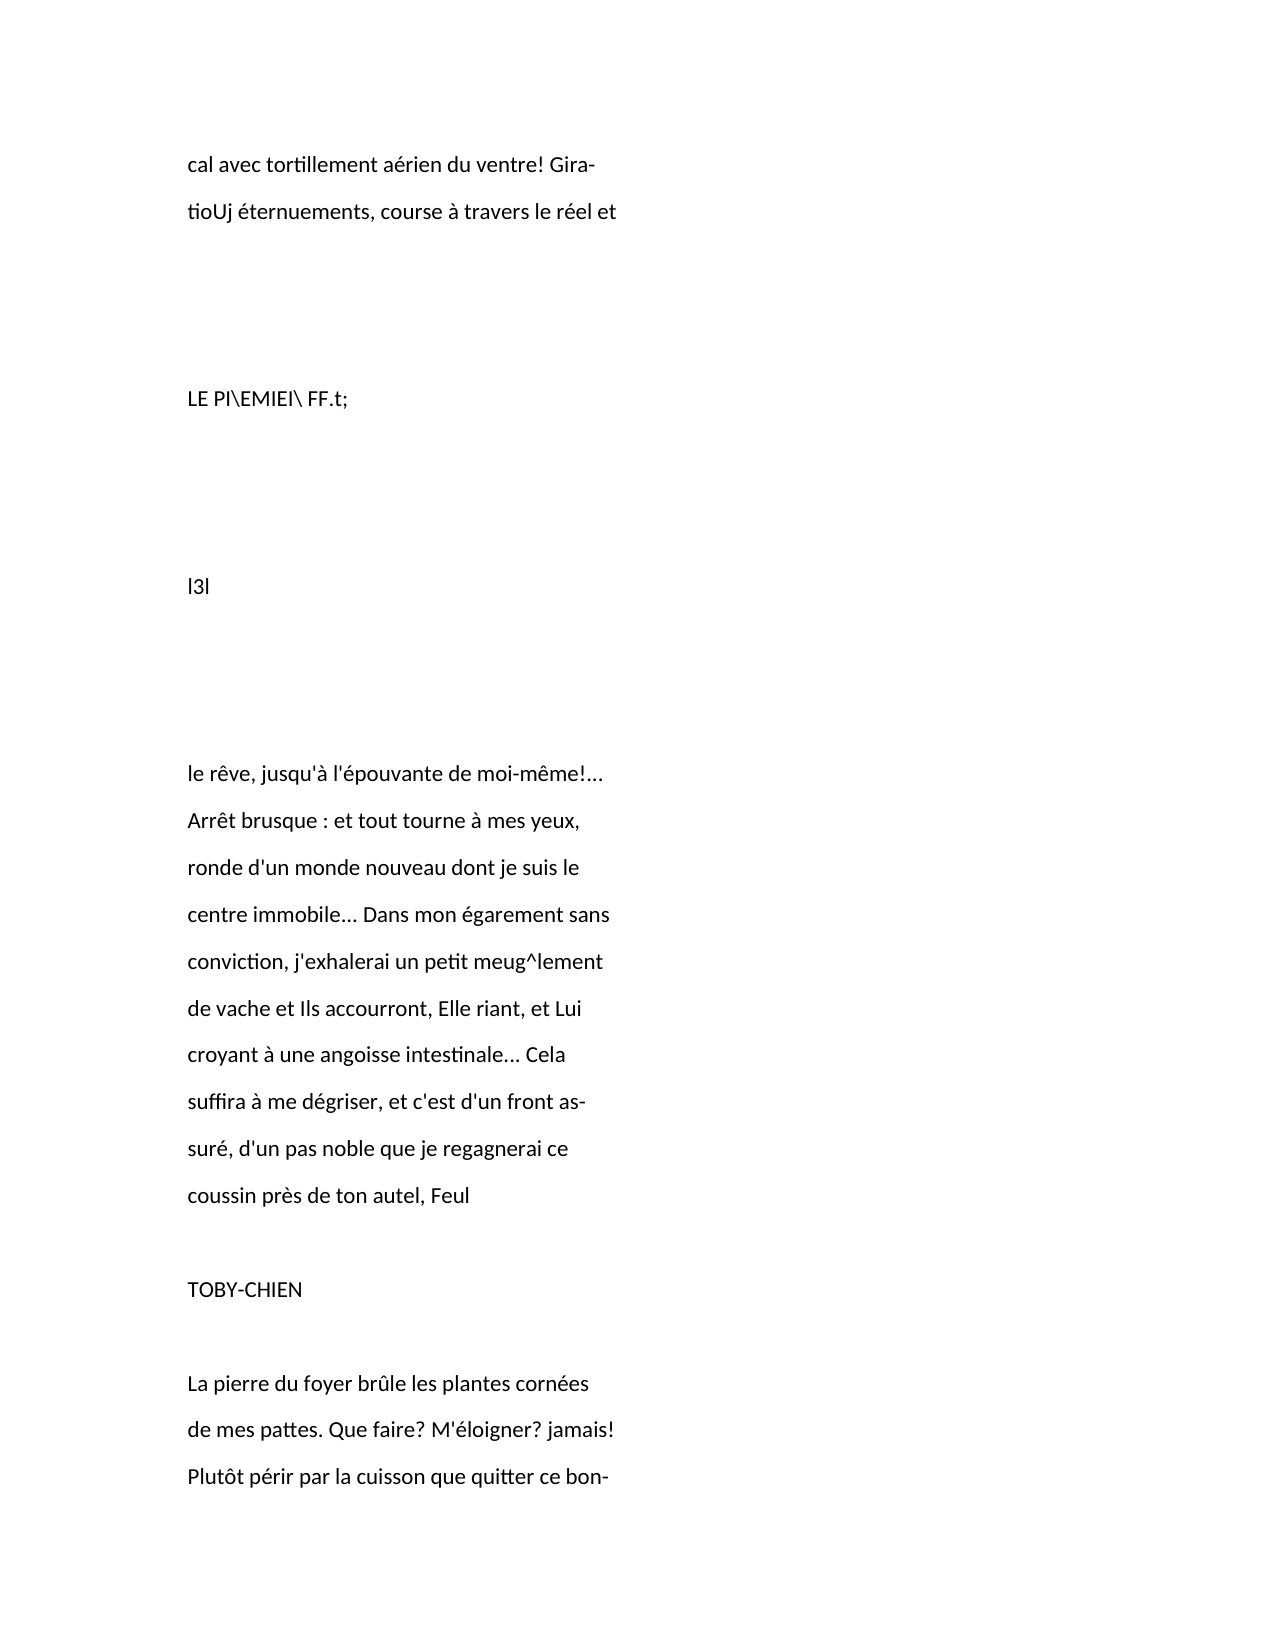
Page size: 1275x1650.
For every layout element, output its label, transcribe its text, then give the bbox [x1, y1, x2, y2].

text coussin près de ton autel, Feul [187, 1181, 1087, 1209]
text ronde d'un monde nouveau dont je suis le [187, 853, 1087, 881]
text Plutôt périr par la cuisson que quitter ce bon- [187, 1462, 1087, 1491]
text La pierre du foyer brûle les plantes cornées [187, 1369, 1087, 1397]
text centre immobile... Dans mon égarement sans [187, 900, 1087, 928]
text croyant à une angoisse intestinale... Cela [187, 1041, 1087, 1069]
text suré, d'un pas noble que je regagnerai ce [187, 1134, 1087, 1162]
text le rêve, jusqu'à l'épouvante de moi-même!... [187, 759, 1087, 787]
text LE PI\EMIEI\ FF.t; [187, 384, 1087, 412]
text l3l [187, 572, 1087, 600]
text Arrêt brusque : et tout tourne à mes yeux, [187, 806, 1087, 834]
text tioUj éternuements, course à travers le réel et [187, 197, 1087, 225]
text conviction, j'exhalerai un petit meug^lement [187, 947, 1087, 975]
text TOBY-CHIEN [187, 1275, 1087, 1303]
text suffira à me dégriser, et c'est d'un front as- [187, 1087, 1087, 1116]
text cal avec tortillement aérien du ventre! Gira- [187, 150, 1087, 178]
text de mes pattes. Que faire? M'éloigner? jamais! [187, 1416, 1087, 1444]
text de vache et Ils accourront, Elle riant, et Lui [187, 994, 1087, 1022]
